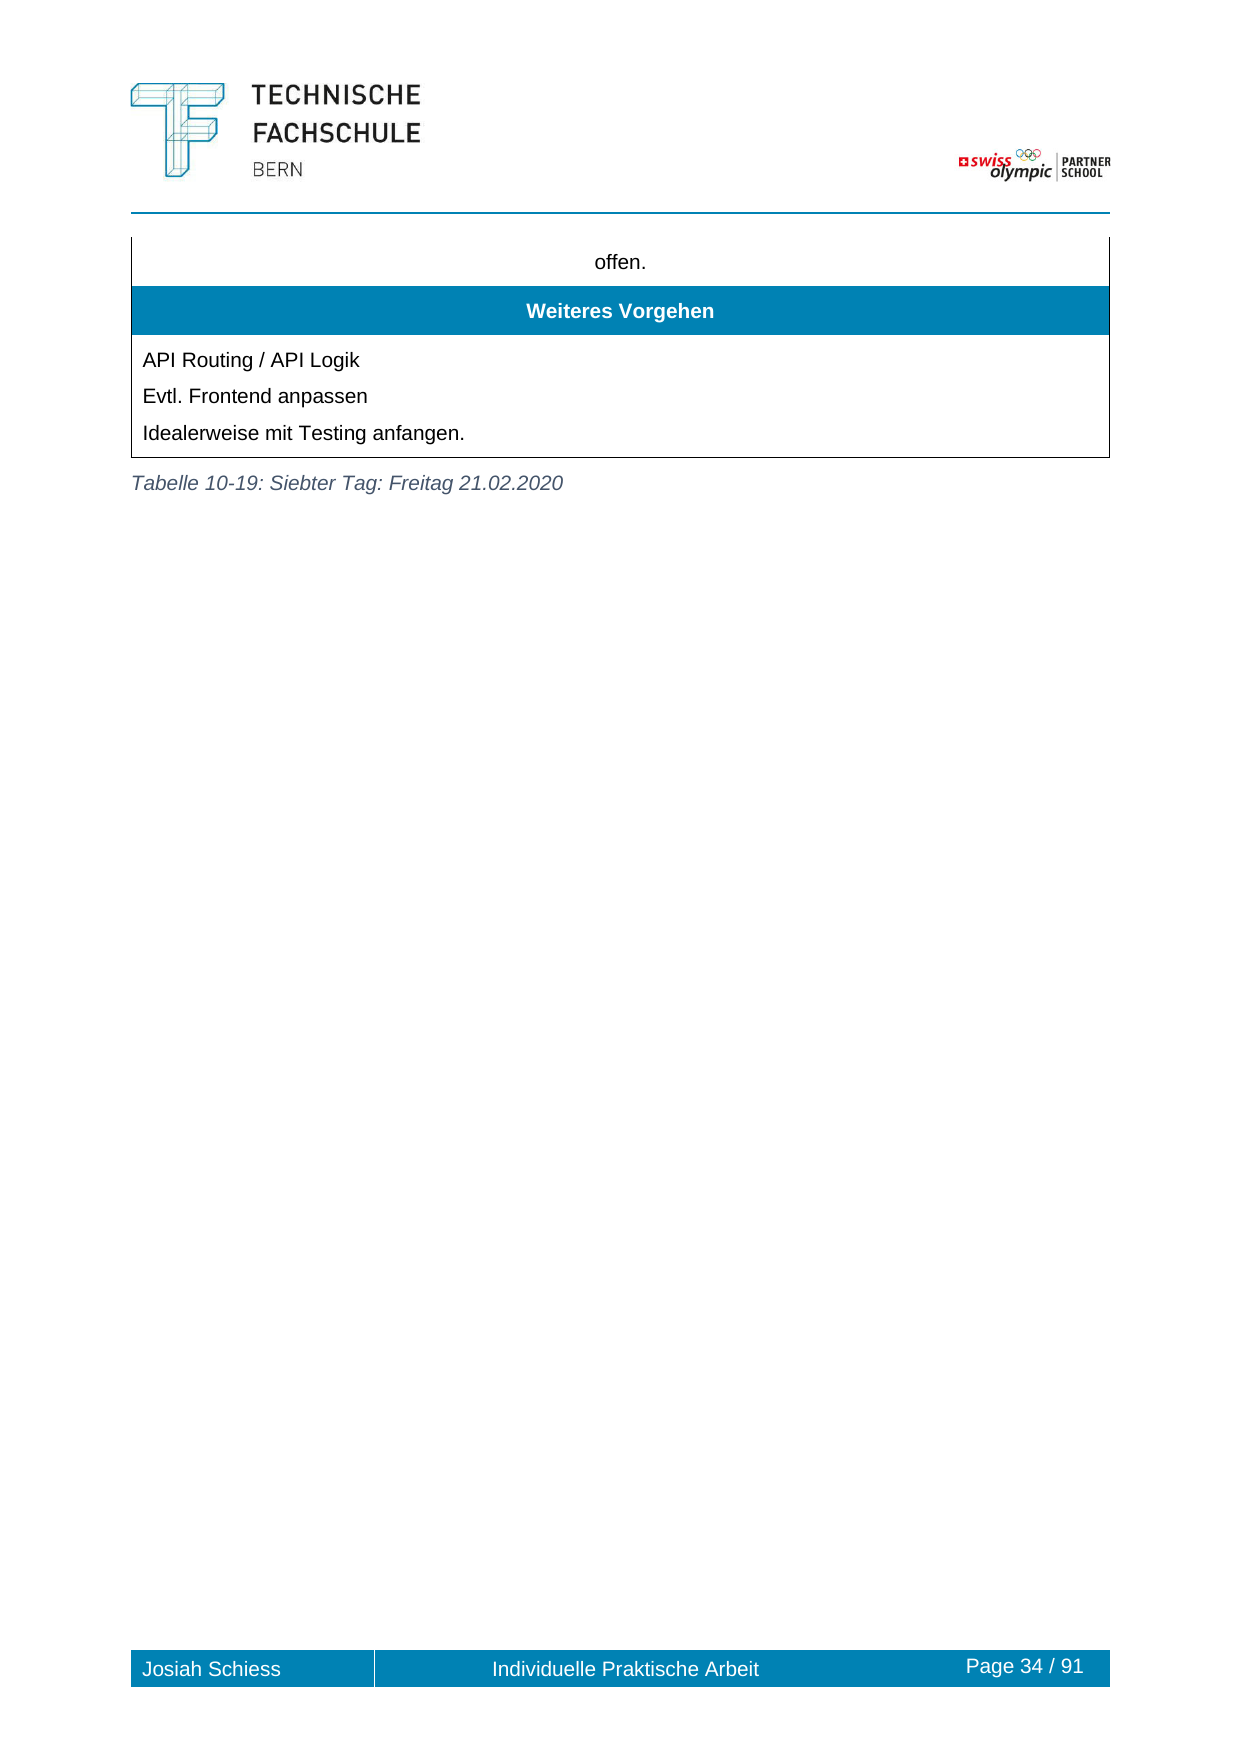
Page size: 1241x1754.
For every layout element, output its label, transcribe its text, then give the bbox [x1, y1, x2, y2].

table_cell Für die UI design hatte ich immer die Dokumentation von Vuetify auf einen sekundären Bildschirm offen. [132, 237, 1109, 286]
table_cell API Routing / API Logik Evtl. Frontend anpassen Idealerweise mit Testing anfangen. [132, 335, 1109, 457]
table_cell Weiteres Vorgehen [132, 286, 1109, 335]
picture [130, 83, 1111, 210]
